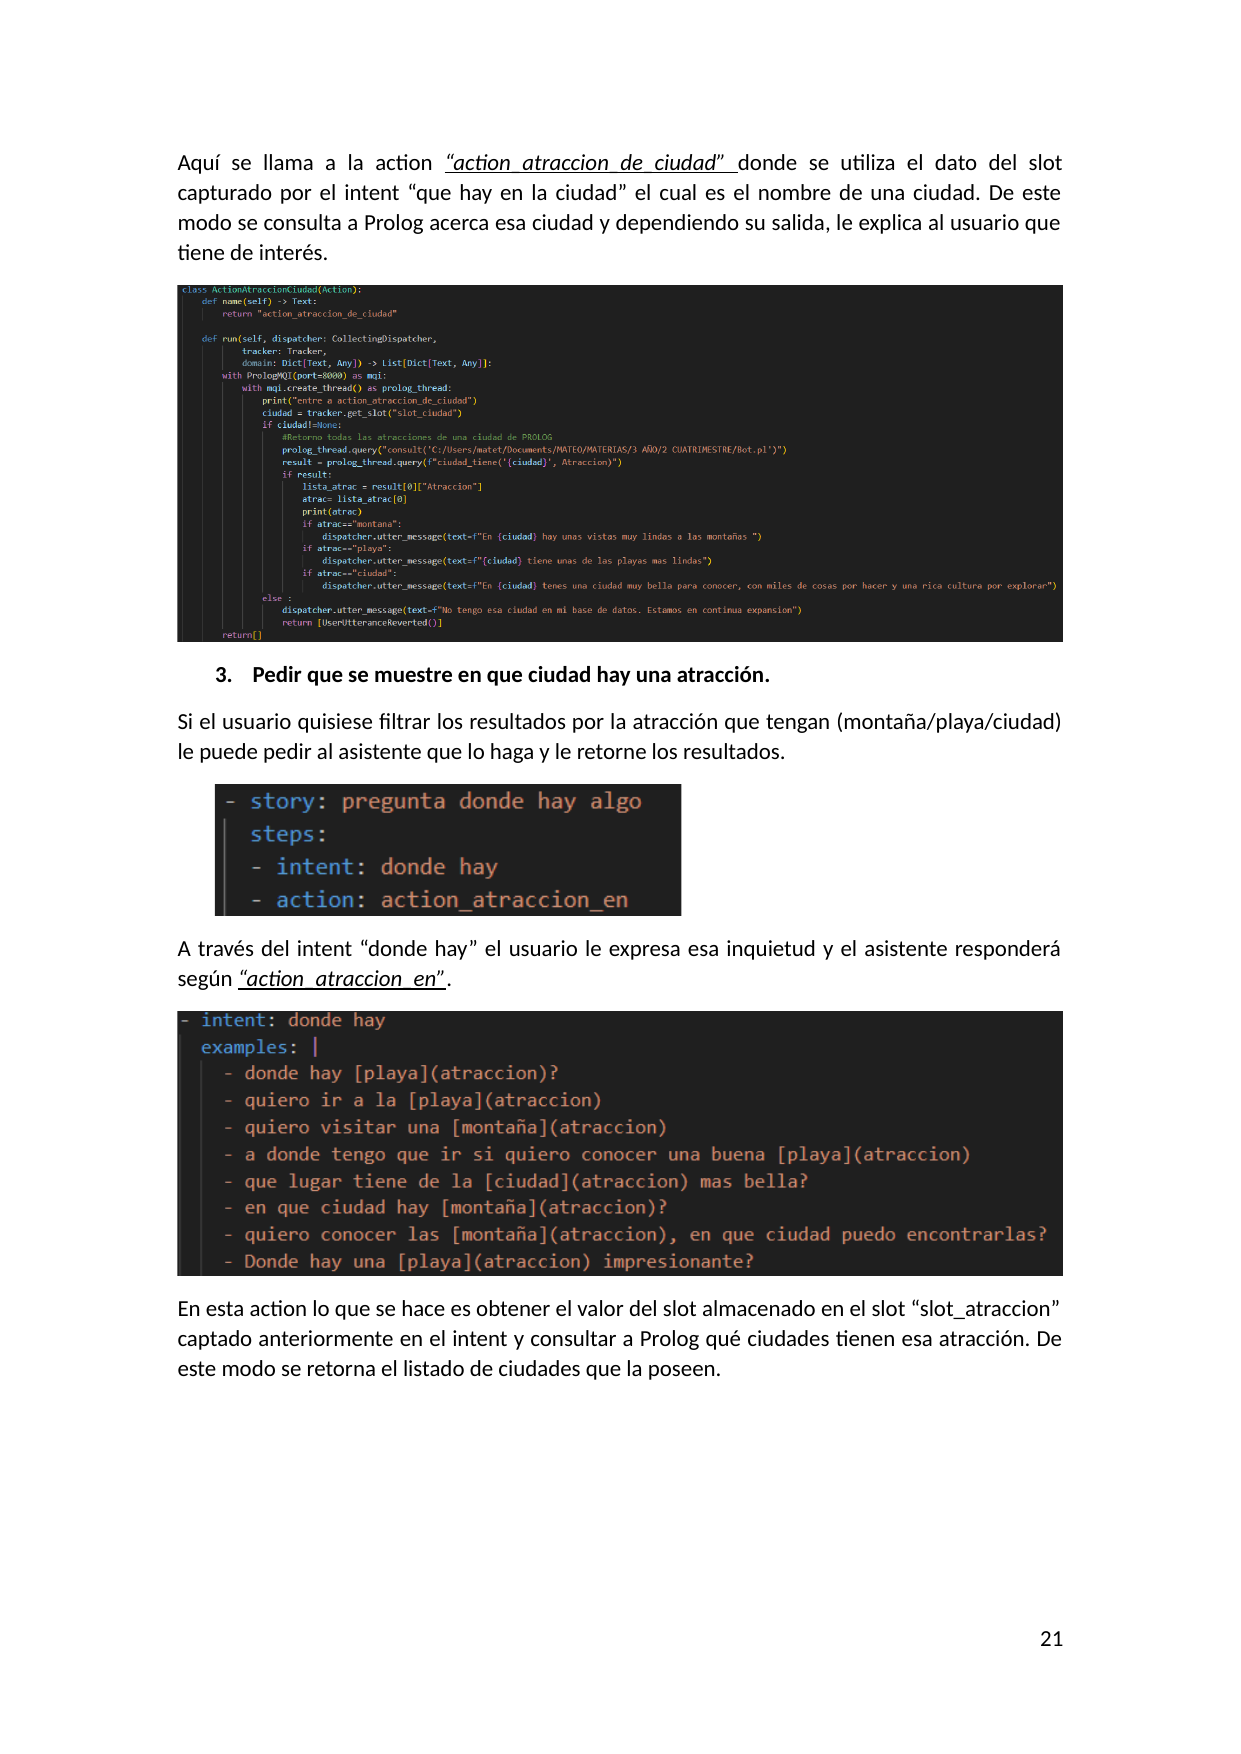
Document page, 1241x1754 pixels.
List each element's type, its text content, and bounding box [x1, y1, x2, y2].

text Si el usuario quisiese filtrar los resultados por la atracción que tengan (montaña/playa/ciudad) le puede pedir al asistente que lo haga y le retorne los resultados. [177, 707, 1063, 765]
text En esta action lo que se hace es obtener el valor del slot almacenado en el slot “slot_atraccion” captado anteriormente en el intent y consultar a Prolog qué ciudades tienen esa atracción. De este modo se retorna el listado de ciudades que la poseen. [177, 1294, 1063, 1382]
text A través del intent “donde hay” el usuario le expresa esa inquietud y el asistente responderá según “action_atraccion_en”. [177, 934, 1063, 992]
list Pedir que se muestre en que ciudad hay una atracción. [215, 660, 1063, 688]
picture [177, 285, 1063, 642]
text Aquí se llama a la action “action_atraccion_de_ciudad” donde se utiliza el dato del slot capturado por el intent “que hay en la ciudad” el cual es el nombre de una ciudad. De este modo se consulta a Prolog acerca esa ciudad y dependiendo su salida, le explica al usuario que tiene de interés. [177, 148, 1063, 266]
picture [214, 784, 682, 916]
picture [177, 1011, 1063, 1276]
